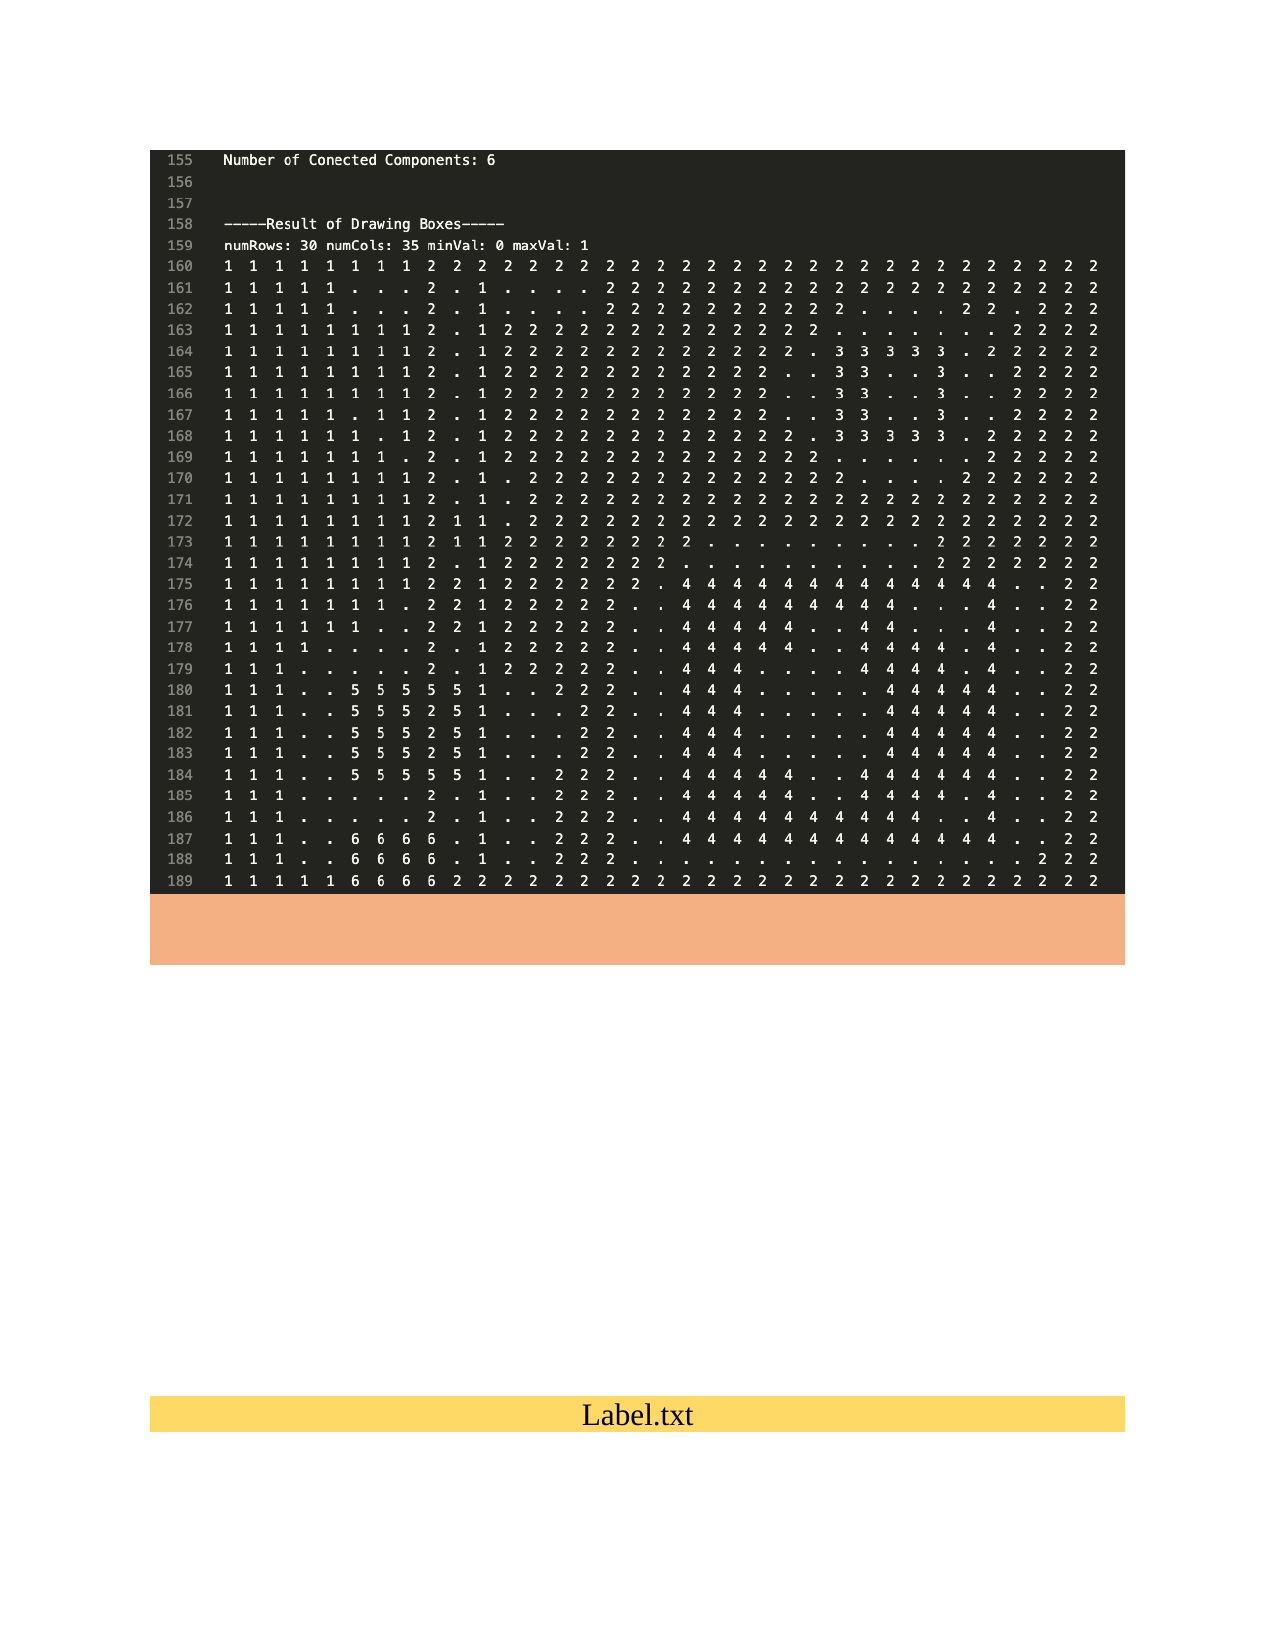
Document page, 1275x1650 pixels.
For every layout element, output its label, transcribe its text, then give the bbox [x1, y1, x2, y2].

picture [150, 150, 1125, 894]
text Label.txt [150, 1396, 1125, 1432]
